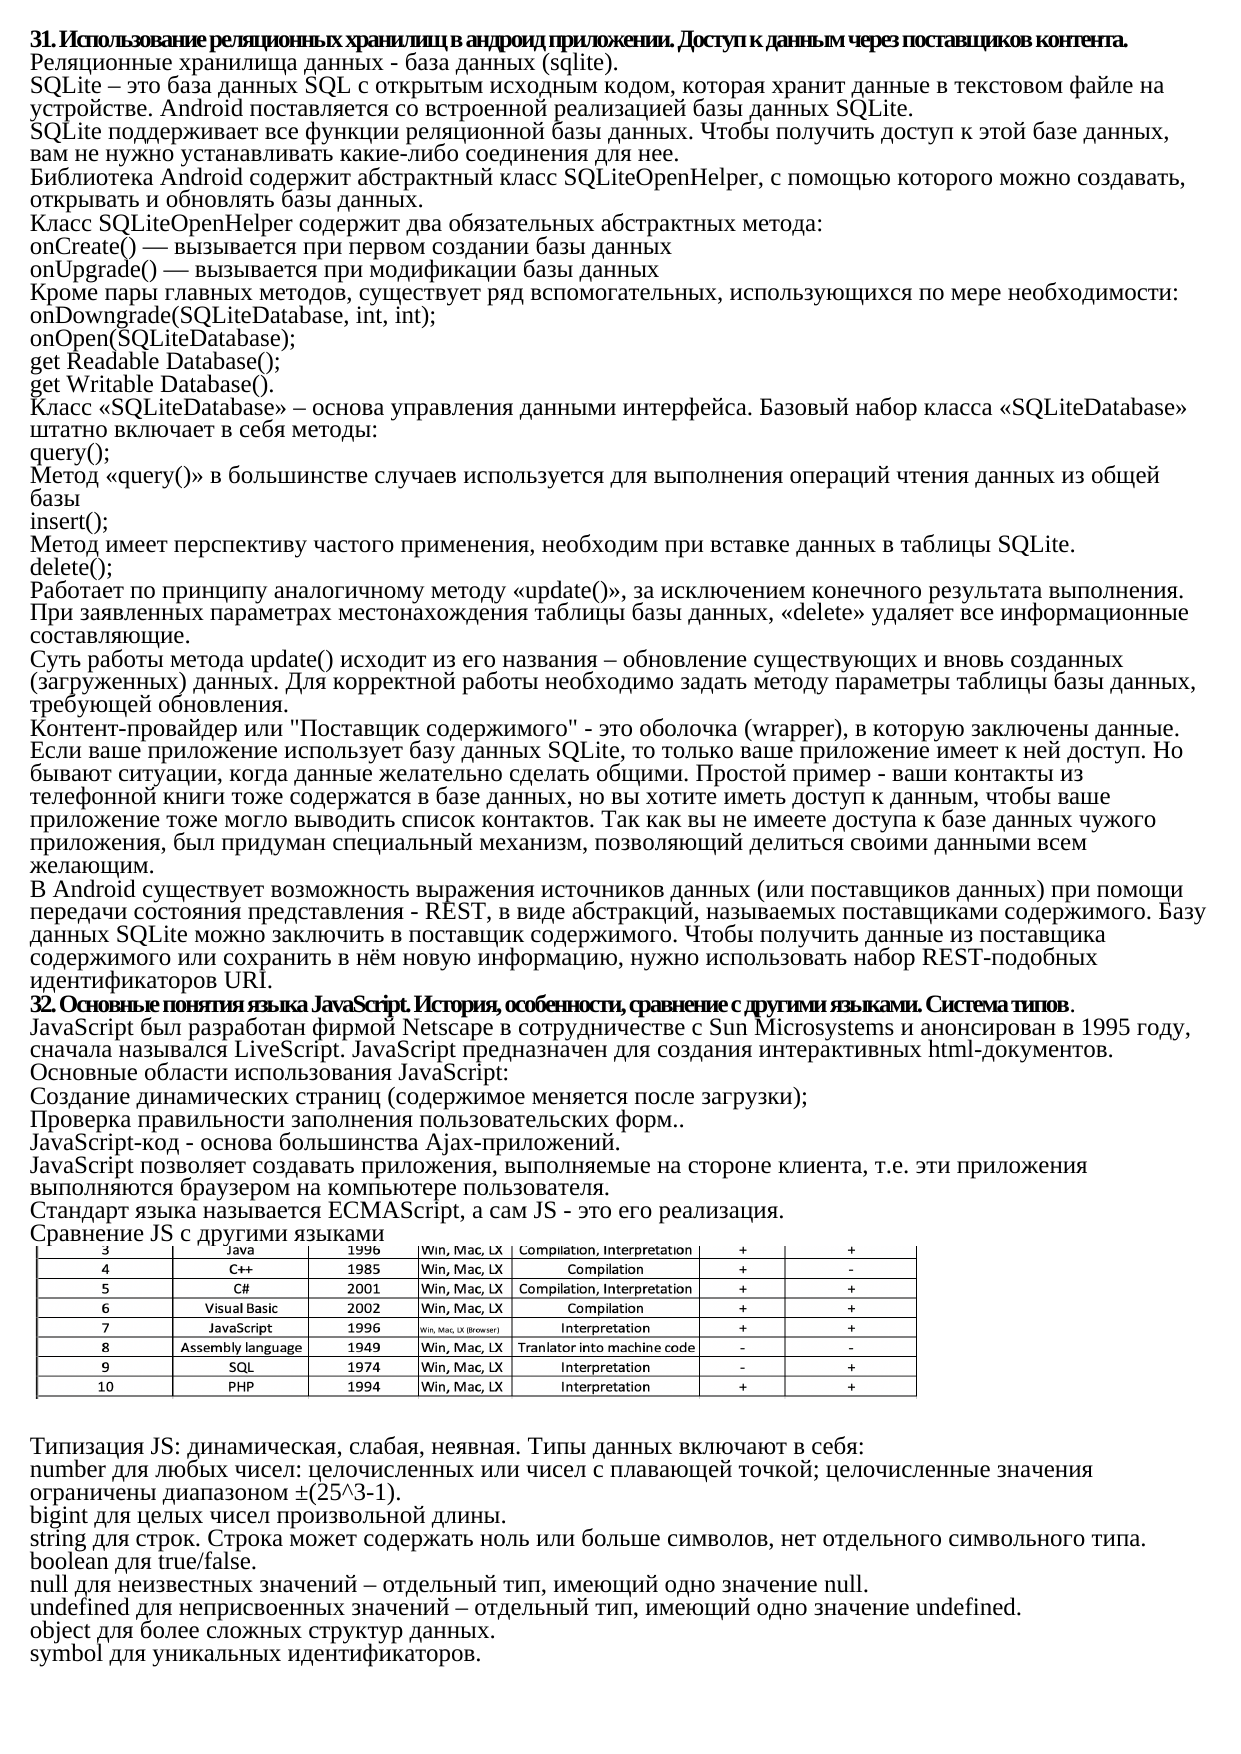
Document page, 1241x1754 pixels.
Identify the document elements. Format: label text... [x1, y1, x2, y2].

picture [35, 1246, 918, 1399]
text insert(); [29, 511, 1211, 534]
text object для более сложных структур данных. [29, 1620, 1211, 1643]
text Метод «query()» в большинстве случаев используется для выполнения операций чтения данных из общей базы [29, 465, 1211, 511]
text null для неизвестных значений – отдельный тип, имеющий одно значение null. [29, 1574, 1211, 1597]
text boolean для true/false. [29, 1551, 1211, 1574]
text number для любых чисел: целочисленных или чисел с плавающей точкой; целочисленные значения ограничены диапазоном ±(25^3-1). [29, 1459, 1211, 1505]
text onCreate() — вызывается при первом создании базы данных [29, 236, 1211, 259]
text onOpen(SQLiteDatabase); [29, 328, 1211, 351]
text get Writable Database(). [29, 374, 1211, 397]
text Библиотека Android содержит абстрактный класс SQLiteOpenHelper, с помощью которого можно создавать, открывать и обновлять базы данных. [29, 167, 1211, 213]
text 32. Основные понятия языка JavaScript. История, особенности, сравнение с другими языками. Система типов. [29, 994, 1211, 1017]
text Реляционные хранилища данных - база данных (sqlite). [29, 52, 1211, 75]
text Класс «SQLiteDatabase» – основа управления данными интерфейса. Базовый набор класса «SQLiteDatabase» штатно включает в себя методы: [29, 397, 1211, 442]
text Проверка правильности заполнения пользовательских форм.. [29, 1109, 1211, 1132]
text Метод имеет перспективу частого применения, необходим при вставке данных в таблицы SQLite. [29, 534, 1211, 557]
text JavaScript-код - основа большинства Ajax-приложений. [29, 1132, 1211, 1155]
text Контент-провайдер или "Поставщик содержимого" - это оболочка (wrapper), в которую заключены данные. Если ваше приложение использует базу данных SQLite, то только ваше приложение имеет к ней доступ. Но бывают ситуации, когда данные желательно сделать общими. Простой пример - ваши контакты из телефонной книги тоже содержатся в базе данных, но вы хотите иметь доступ к данным, чтобы ваше приложение тоже могло выводить список контактов. Так как вы не имеете доступа к базе данных чужого приложения, был придуман специальный механизм, позволяющий делиться своими данными всем желающим. [29, 718, 1211, 879]
text symbol для уникальных идентификаторов. [29, 1643, 1211, 1666]
text JavaScript позволяет создавать приложения, выполняемые на стороне клиента, т.е. эти приложения выполняются браузером на компьютере пользователя. [29, 1155, 1211, 1201]
text SQLite – это база данных SQL с открытым исходным кодом, которая хранит данные в текстовом файле на устройстве. Android поставляется со встроенной реализацией базы данных SQLite. [29, 75, 1211, 121]
text onDowngrade(SQLiteDatabase, int, int); [29, 305, 1211, 328]
text 31. Использование реляционных хранилищ в андроид приложении. Доступ к данным через поставщиков контента. [29, 29, 1211, 52]
text delete(); [29, 557, 1211, 580]
text Создание динамических страниц (содержимое меняется после загрузки); [29, 1086, 1211, 1109]
text Сравнение JS c другими языками [29, 1223, 1211, 1246]
text bigint для целых чисел произвольной длины. [29, 1505, 1211, 1528]
text JavaScript был разработан фирмой Netscape в сотрудничестве с Sun Microsystems и анонсирован в 1995 году, сначала назывался LiveScript. JavaScript предназначен для создания интерактивных html-документов. Основные области использования JavaScript: [29, 1017, 1211, 1086]
text В Android существует возможность выражения источников данных (или поставщиков данных) при помощи передачи состояния представления - REST, в виде абстракций, называемых поставщиками содержимого. Базу данных SQLite можно заключить в поставщик содержимого. Чтобы получить данные из поставщика содержимого или сохранить в нём новую информацию, нужно использовать набор REST-подобных идентификаторов URI. [29, 879, 1211, 994]
text query(); [29, 442, 1211, 465]
text onUpgrade() — вызывается при модификации базы данных [29, 259, 1211, 282]
text Кроме пары главных методов, существует ряд вспомогательных, использующихся по мере необходимости: [29, 282, 1211, 305]
text Суть работы метода update() исходит из его названия – обновление существующих и вновь созданных (загруженных) данных. Для корректной работы необходимо задать методу параметры таблицы базы данных, требующей обновления. [29, 649, 1211, 718]
text Класс SQLiteOpenHelper содержит два обязательных абстрактных метода: [29, 213, 1211, 236]
text string для строк. Строка может содержать ноль или больше символов, нет отдельного символьного типа. [29, 1528, 1211, 1551]
text SQLite поддерживает все функции реляционной базы данных. Чтобы получить доступ к этой базе данных, вам не нужно устанавливать какие-либо соединения для нее. [29, 121, 1211, 167]
text Работает по принципу аналогичному методу «update()», за исключением конечного результата выполнения. При заявленных параметрах местонахождения таблицы базы данных, «delete» удаляет все информационные составляющие. [29, 580, 1211, 649]
text get Readable Database(); [29, 351, 1211, 374]
text Стандарт языка называется ECMAScript, а сам JS - это его реализация. [29, 1201, 1211, 1223]
text Типизация JS: динамическая, слабая, неявная. Типы данных включают в себя: [29, 1436, 1211, 1459]
text undefined для неприсвоенных значений – отдельный тип, имеющий одно значение undefined. [29, 1597, 1211, 1620]
